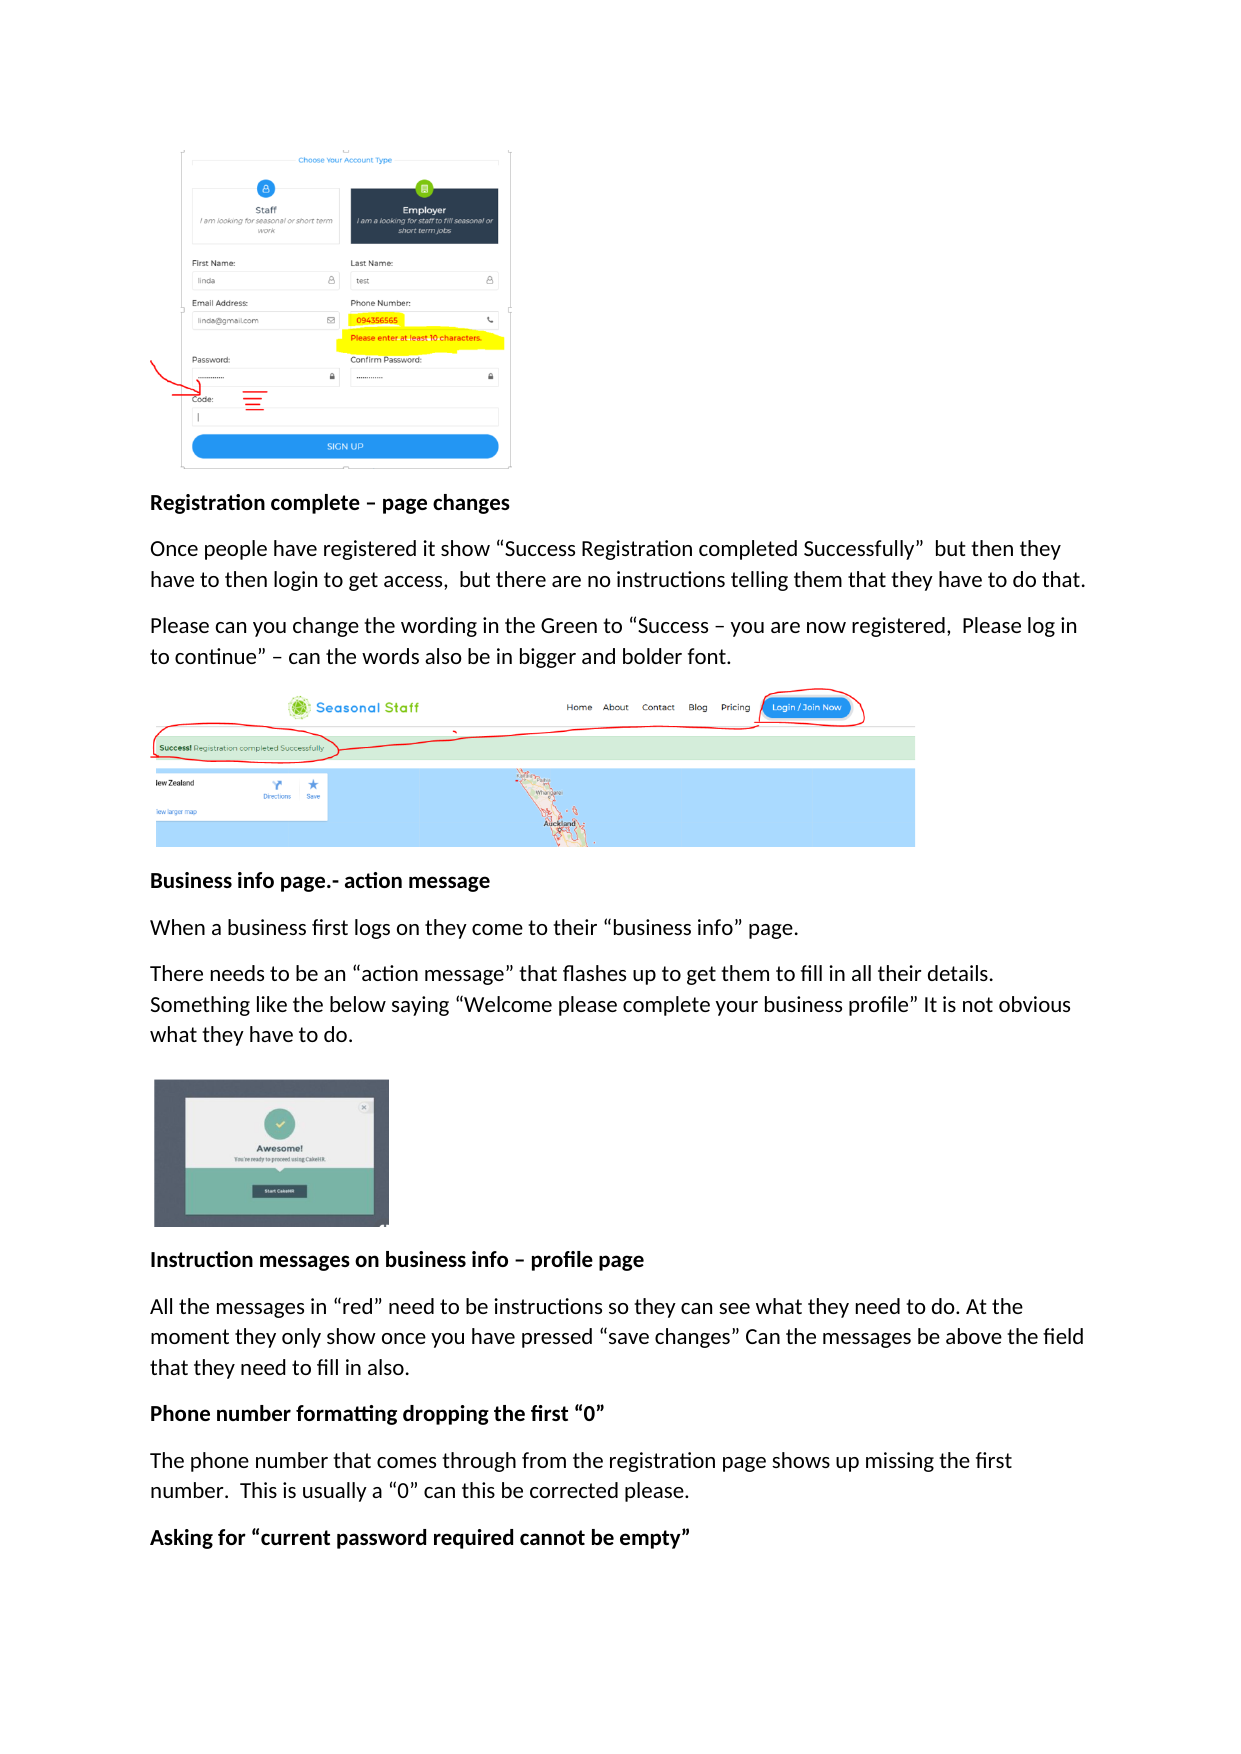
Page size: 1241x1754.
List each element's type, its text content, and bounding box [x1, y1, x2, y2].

text All the messages in “red” need to be instructions so they can see what they need to do. At the moment they only show once you have pressed “save changes” Can the messages be above the field that they need to fill in also. [150, 1292, 1090, 1381]
text Please can you change the wording in the Green to “Success – you are now registered, Please log in to continue” – can the words also be in bigger and bolder font. [150, 612, 1090, 670]
picture [150, 1066, 389, 1227]
text Business info page.- action message [150, 866, 1090, 894]
text Asking for “current password required cannot be empty” [150, 1523, 1090, 1552]
text Once people have registered it show “Success Registration completed Successfully” but then they have to then login to get access, but there are no instructions telling them that they have to do that. [150, 534, 1090, 593]
text Instruction messages on business info – profile page [150, 1245, 1090, 1273]
text Phone number formatting dropping the first “0” [150, 1399, 1090, 1428]
text There needs to be an “action message” that flashes up to get them to fill in all their details. Something like the below saying “Welcome please complete your business profile” It is not obvious what they have to do. [150, 959, 1090, 1048]
picture [150, 150, 512, 469]
picture [150, 688, 916, 847]
text The phone number that comes through from the registration page shows up missing the first number. This is usually a “0” can this be corrected please. [150, 1446, 1090, 1505]
text When a business first logs on they come to their “business info” page. [150, 913, 1090, 941]
text Registration complete – page changes [150, 488, 1090, 516]
